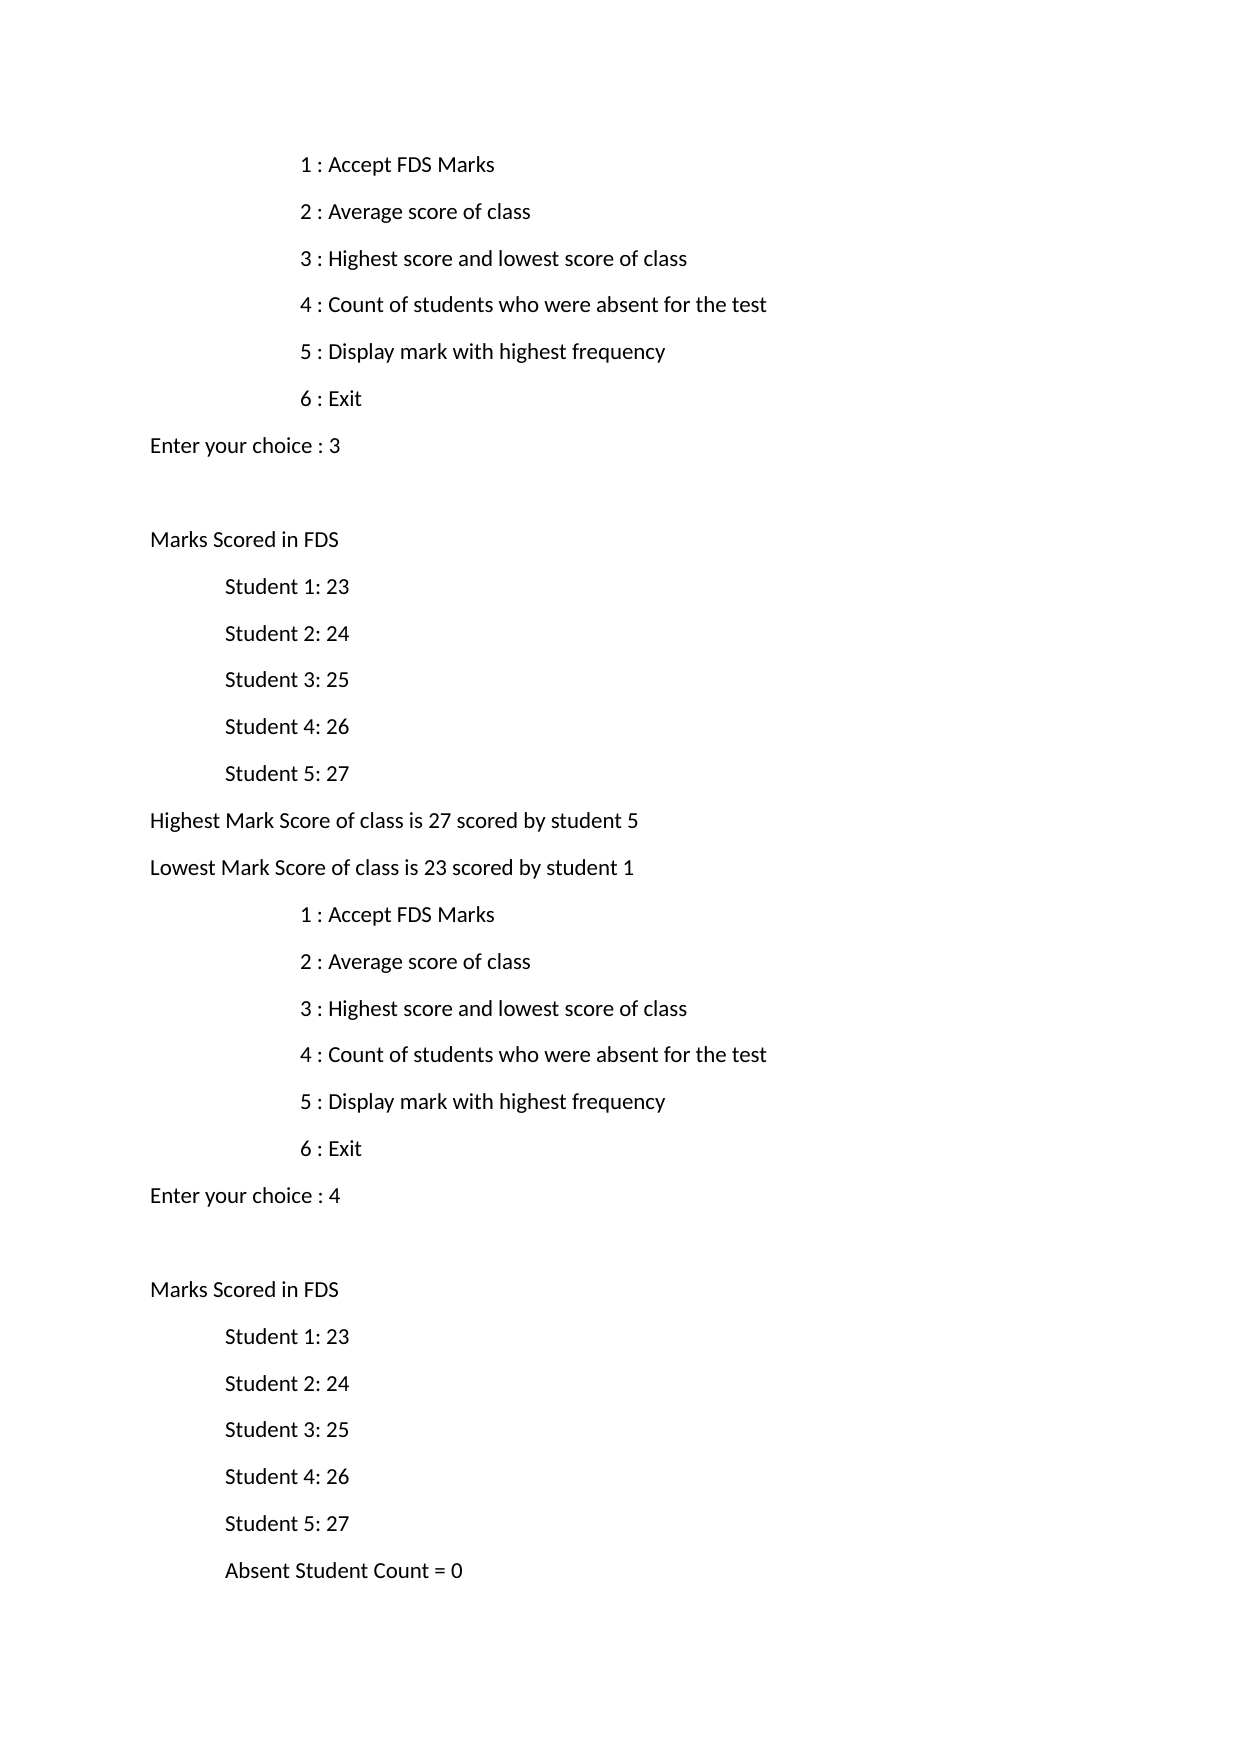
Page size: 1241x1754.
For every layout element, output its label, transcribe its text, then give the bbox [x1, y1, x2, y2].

text 3 : Highest score and lowest score of class [150, 244, 1090, 272]
text 5 : Display mark with highest frequency [150, 337, 1090, 366]
text Enter your choice : 4 [150, 1181, 1090, 1209]
text 4 : Count of students who were absent for the test [150, 291, 1090, 319]
text Lowest Mark Score of class is 23 scored by student 1 [150, 853, 1090, 881]
text 1 : Accept FDS Marks [150, 900, 1090, 928]
text 2 : Average score of class [150, 197, 1090, 225]
text Student 3: 25 [150, 666, 1090, 694]
text 6 : Exit [150, 384, 1090, 412]
text Student 4: 26 [150, 712, 1090, 741]
text Marks Scored in FDS [150, 1275, 1090, 1303]
text Student 1: 23 [150, 572, 1090, 600]
text Marks Scored in FDS [150, 525, 1090, 553]
text 1 : Accept FDS Marks [150, 150, 1090, 178]
text Student 4: 26 [150, 1462, 1090, 1491]
text Enter your choice : 3 [150, 431, 1090, 459]
text Student 2: 24 [150, 1369, 1090, 1397]
text Highest Mark Score of class is 27 scored by student 5 [150, 806, 1090, 834]
text 3 : Highest score and lowest score of class [150, 994, 1090, 1022]
text 5 : Display mark with highest frequency [150, 1087, 1090, 1116]
text Student 2: 24 [150, 619, 1090, 647]
text 4 : Count of students who were absent for the test [150, 1041, 1090, 1069]
text Student 3: 25 [150, 1416, 1090, 1444]
text Absent Student Count = 0 [150, 1556, 1090, 1584]
text Student 5: 27 [150, 1509, 1090, 1537]
text 6 : Exit [150, 1134, 1090, 1162]
text Student 5: 27 [150, 759, 1090, 787]
text Student 1: 23 [150, 1322, 1090, 1350]
text 2 : Average score of class [150, 947, 1090, 975]
